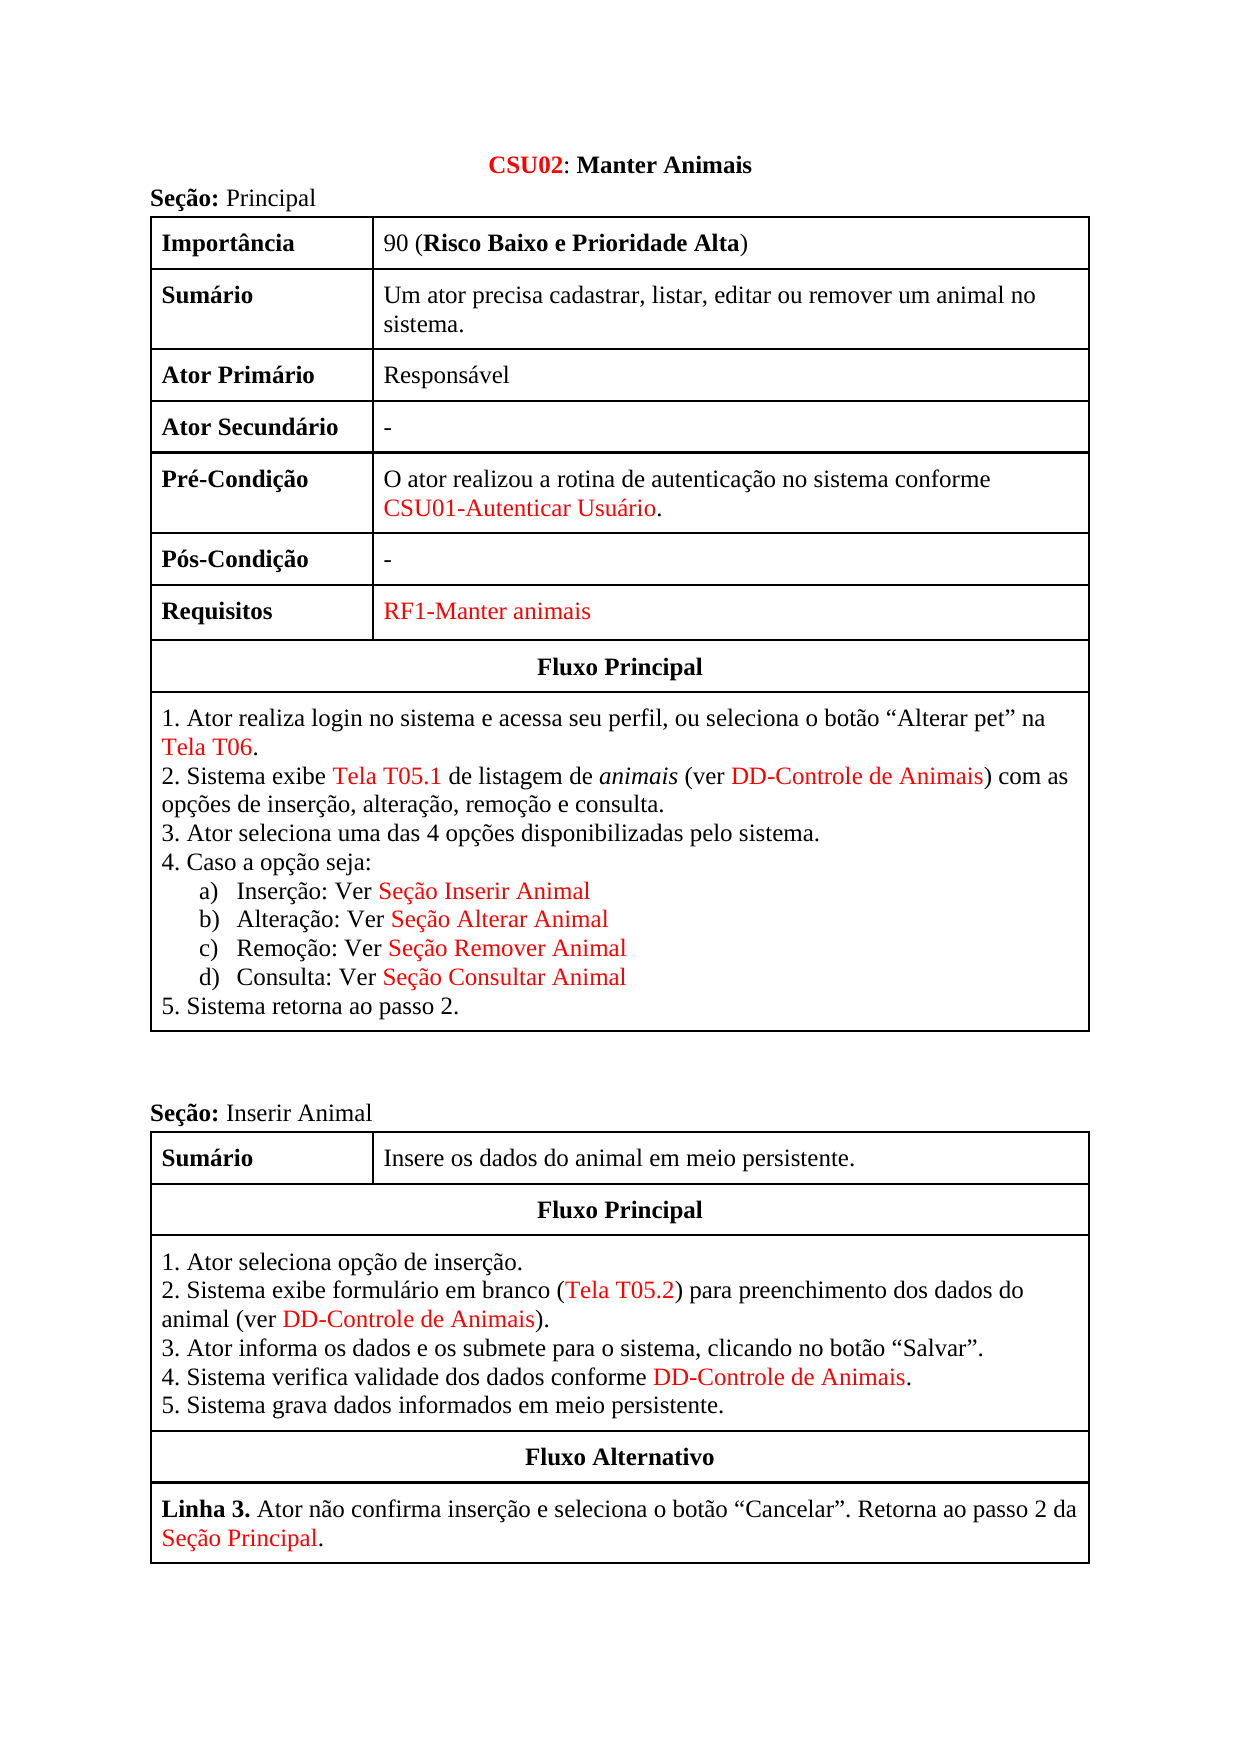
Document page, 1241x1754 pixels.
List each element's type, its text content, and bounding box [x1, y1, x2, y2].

table_cell O ator realizou a rotina de autenticação no sistema conforme CSU01-Autenticar Usuário. [374, 454, 1088, 532]
table_header Importância [152, 218, 372, 268]
table_cell Responsável [374, 350, 1088, 400]
table_cell 1. Ator seleciona opção de inserção. 2. Sistema exibe formulário em branco (Tela T05.2) para preenchimento dos dados do animal (ver DD-Controle de Animais). 3. Ator informa os dados e os submete para o sistema, clicando no botão “Salvar”. 4. Sistema verifica validade dos dados conforme DD-Controle de Animais. 5. Sistema grava dados informados em meio persistente. [152, 1236, 1088, 1430]
table_header Insere os dados do animal em meio persistente. [374, 1133, 1088, 1183]
table_cell Um ator precisa cadastrar, listar, editar ou remover um animal no sistema. [374, 270, 1088, 348]
table_cell Pós-Condição [152, 534, 372, 583]
table_cell Sumário [152, 270, 372, 348]
text CSU02: Manter Animais [150, 150, 1090, 179]
table_cell 1. Ator realiza login no sistema e acessa seu perfil, ou seleciona o botão “Alterar pet” na Tela T06. 2. Sistema exibe Tela T05.1 de listagem de animais (ver DD-Controle de Animais) com as opções de inserção, alteração, remoção e consulta. 3. Ator seleciona uma das 4 opções disponibilizadas pelo sistema. 4. Caso a opção seja: Inserção: Ver Seção Inserir Animal Alteração: Ver Seção Alterar Animal Remoção: Ver Seção Remover Animal Consulta: Ver Seção Consultar Animal 5. Sistema retorna ao passo 2. [152, 693, 1088, 1030]
table_cell Ator Secundário [152, 402, 372, 451]
table_cell Linha 3. Ator não confirma inserção e seleciona o botão “Cancelar”. Retorna ao passo 2 da Seção Principal. [152, 1484, 1088, 1562]
table_cell Fluxo Alternativo [152, 1432, 1088, 1481]
table_cell Pré-Condição [152, 454, 372, 532]
table_cell - [374, 534, 1088, 583]
table_cell Fluxo Principal [152, 1185, 1088, 1234]
table_header 90 (Risco Baixo e Prioridade Alta) [374, 218, 1088, 268]
text Seção: Principal [150, 183, 1090, 212]
table_cell Requisitos [152, 586, 372, 639]
table_cell RF1-Manter animais [374, 586, 1088, 639]
table_cell Fluxo Principal [152, 641, 1088, 691]
table_cell - [374, 402, 1088, 451]
text Seção: Inserir Animal [150, 1098, 1090, 1127]
table_header Sumário [152, 1133, 372, 1183]
table_cell Ator Primário [152, 350, 372, 400]
